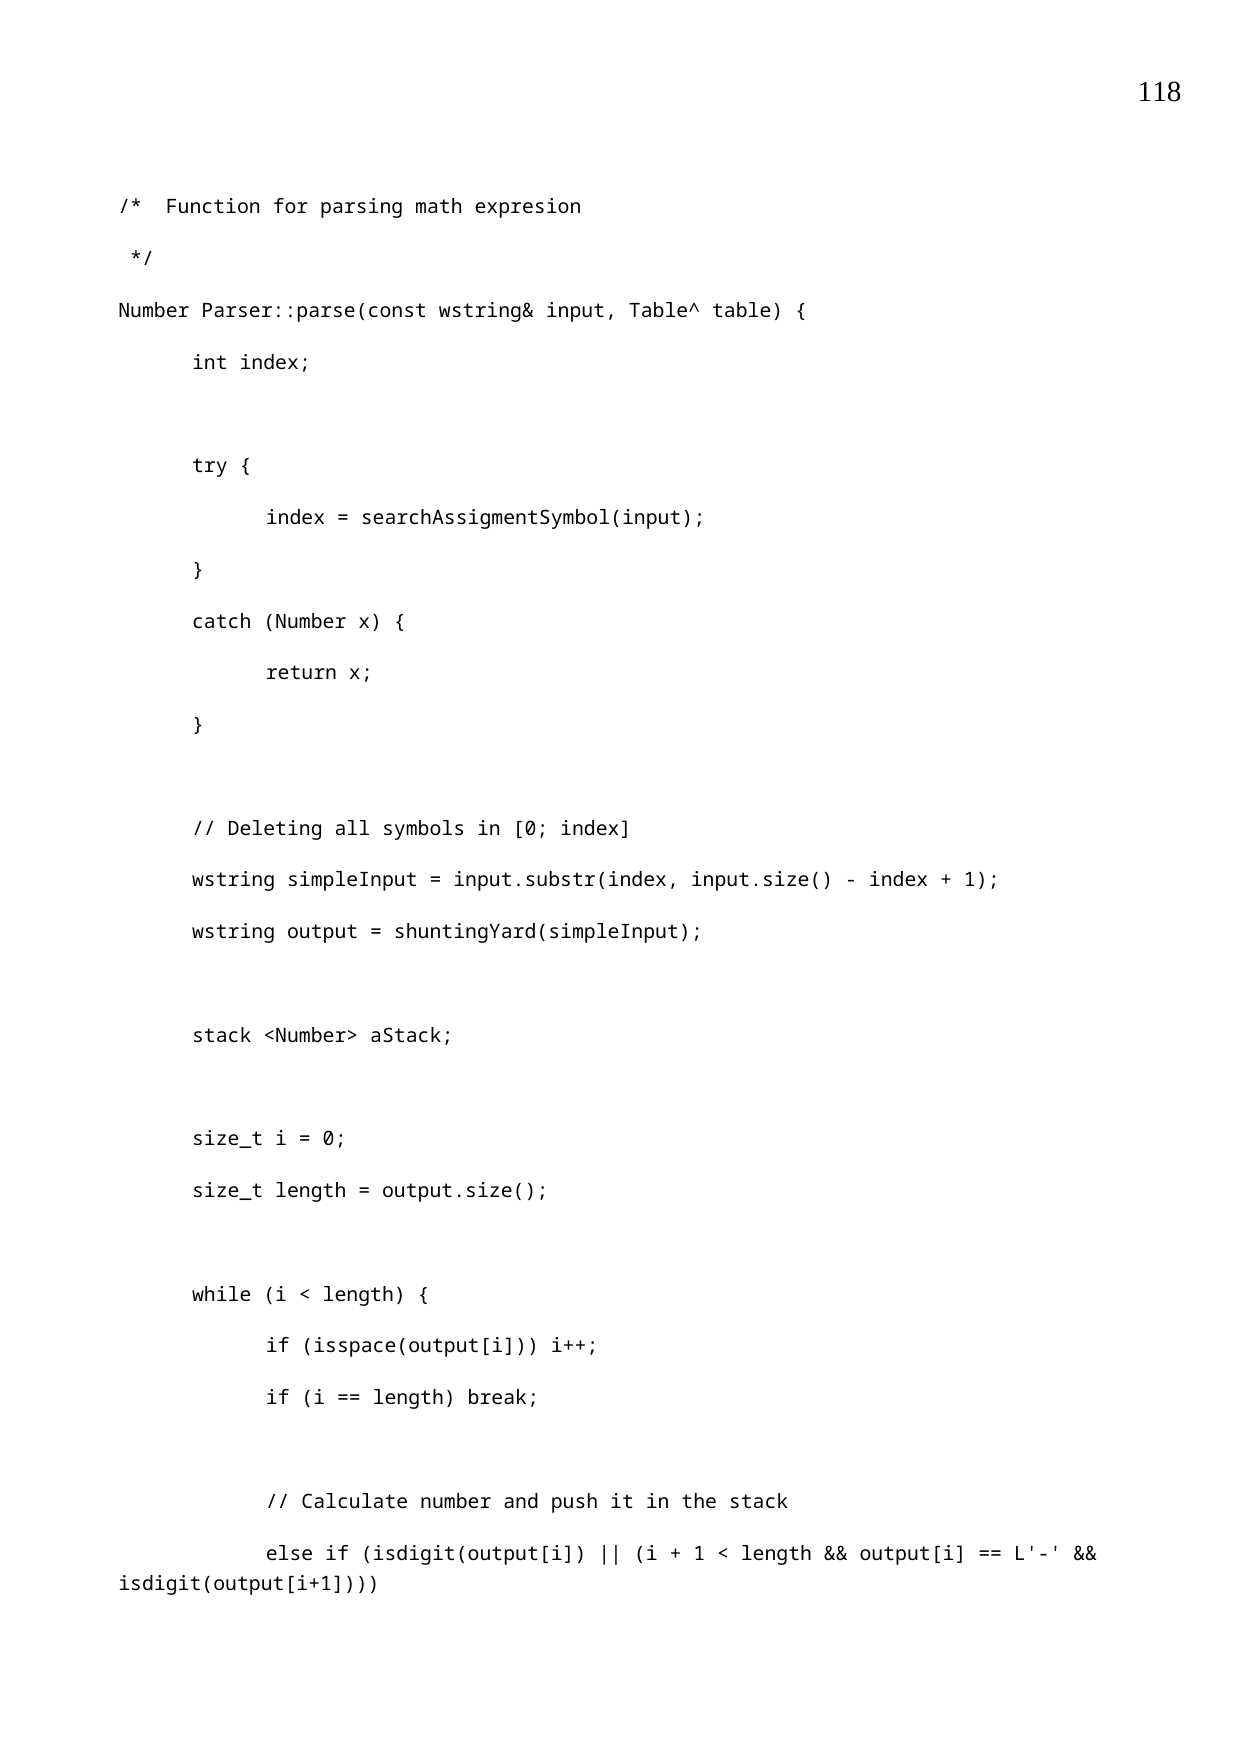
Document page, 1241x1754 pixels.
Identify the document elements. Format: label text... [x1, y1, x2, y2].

text size_t i = 0; [118, 1124, 1181, 1152]
text Number Parser::parse(const wstring& input, Table^ table) { [118, 296, 1181, 323]
text } [118, 710, 1181, 737]
text /* Function for parsing math expresion [118, 193, 1181, 220]
text int index; [118, 348, 1181, 375]
text while (i < length) { [118, 1280, 1181, 1307]
text if (isspace(output[i])) i++; [118, 1332, 1181, 1359]
text wstring output = shuntingYard(simpleInput); [118, 917, 1181, 944]
text catch (Number x) { [118, 607, 1181, 634]
text // Calculate number and push it in the stack [118, 1487, 1181, 1514]
text stack <Number> aStack; [118, 1021, 1181, 1048]
text else if (isdigit(output[i]) || (i + 1 < length && output[i] == L'-' && isdigit(output[i+1]))) [118, 1539, 1181, 1597]
text */ [118, 244, 1181, 271]
text wstring simpleInput = input.substr(index, input.size() - index + 1); [118, 866, 1181, 893]
text size_t length = output.size(); [118, 1176, 1181, 1203]
text try { [118, 452, 1181, 478]
text index = searchAssigmentSymbol(input); [118, 503, 1181, 530]
text return x; [118, 659, 1181, 686]
text } [118, 555, 1181, 582]
text // Deleting all symbols in [0; index] [118, 814, 1181, 841]
text if (i == length) break; [118, 1383, 1181, 1410]
